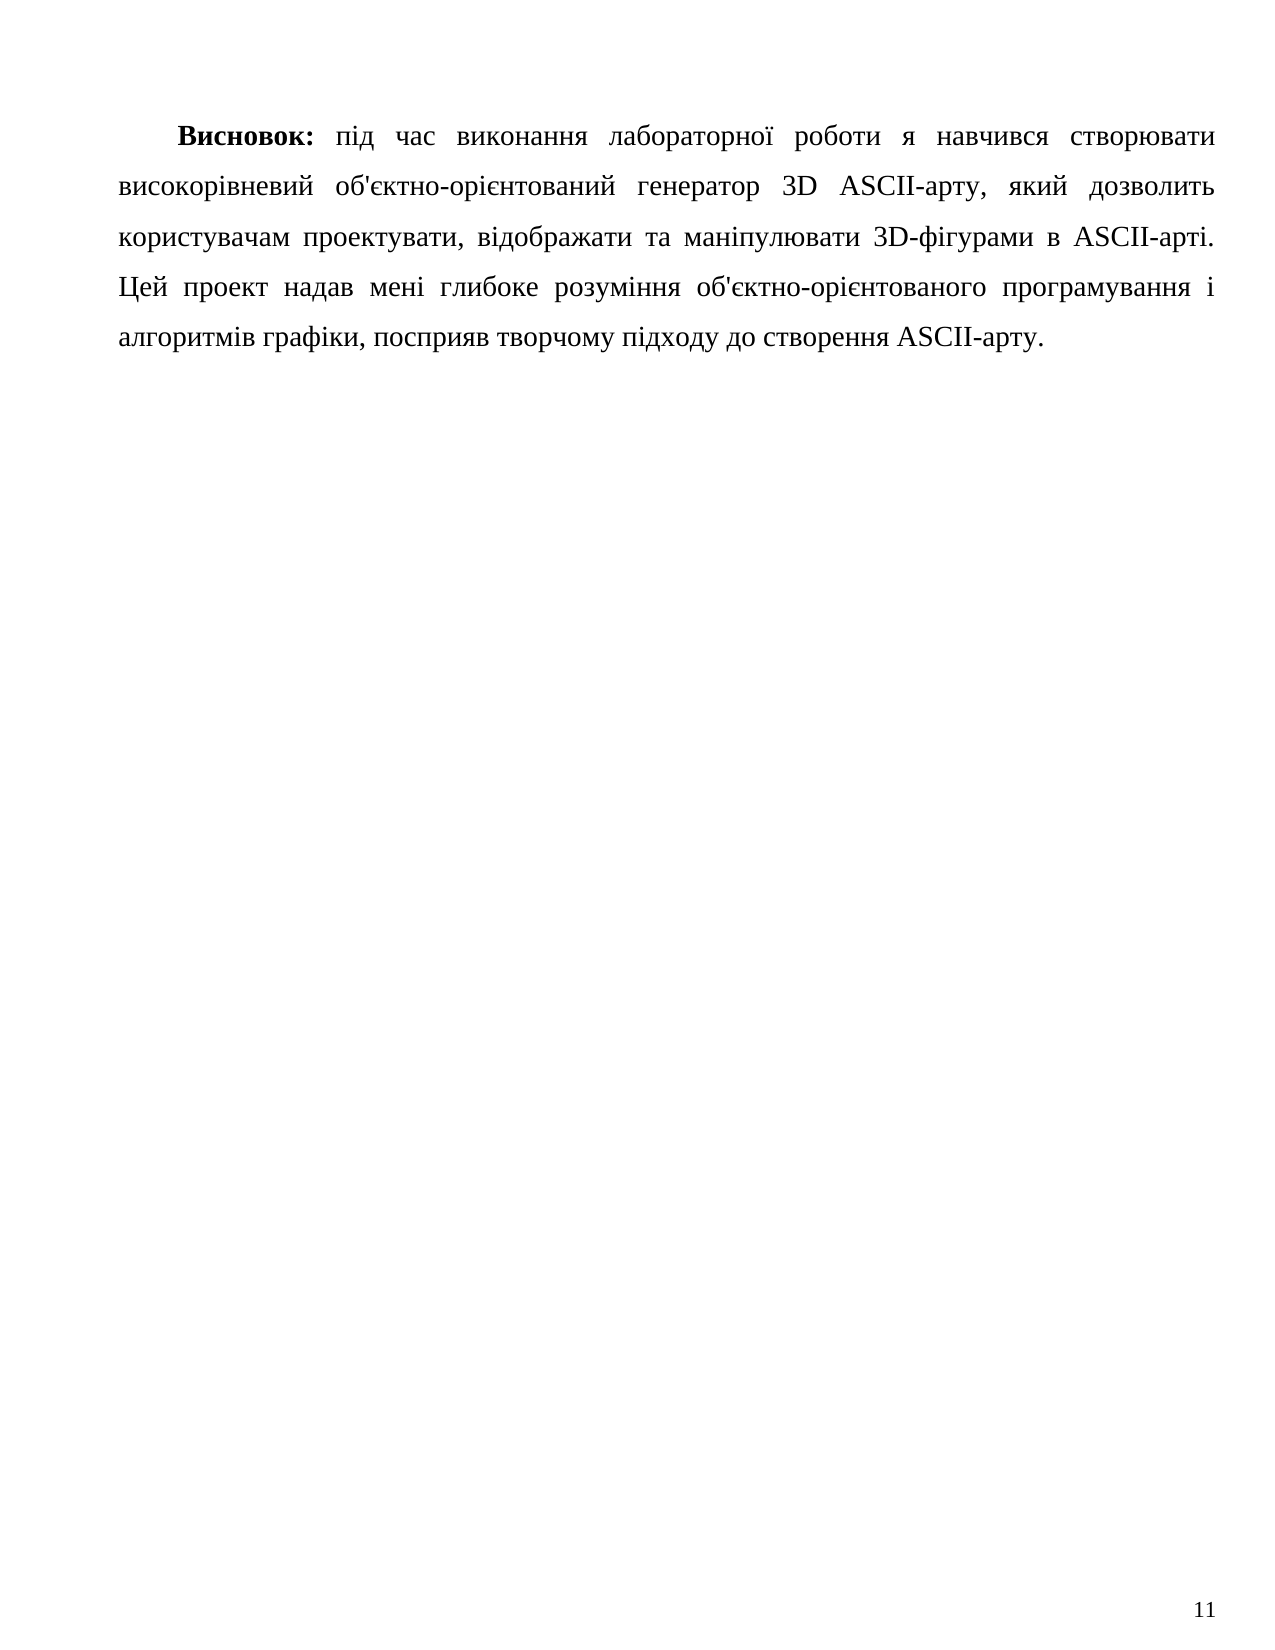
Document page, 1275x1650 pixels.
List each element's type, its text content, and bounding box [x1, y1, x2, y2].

text Висновок: під час виконання лабораторної роботи я навчився створювати високорівневий об'єктно-орієнтований генератор 3D ASCII-арту, який дозволить користувачам проектувати, відображати та маніпулювати 3D-фігурами в ASCII-арті. Цей проект надав мені глибоке розуміння об'єктно-орієнтованого програмування і алгоритмів графіки, посприяв творчому підходу до створення ASCII-арту. [118, 118, 1216, 353]
